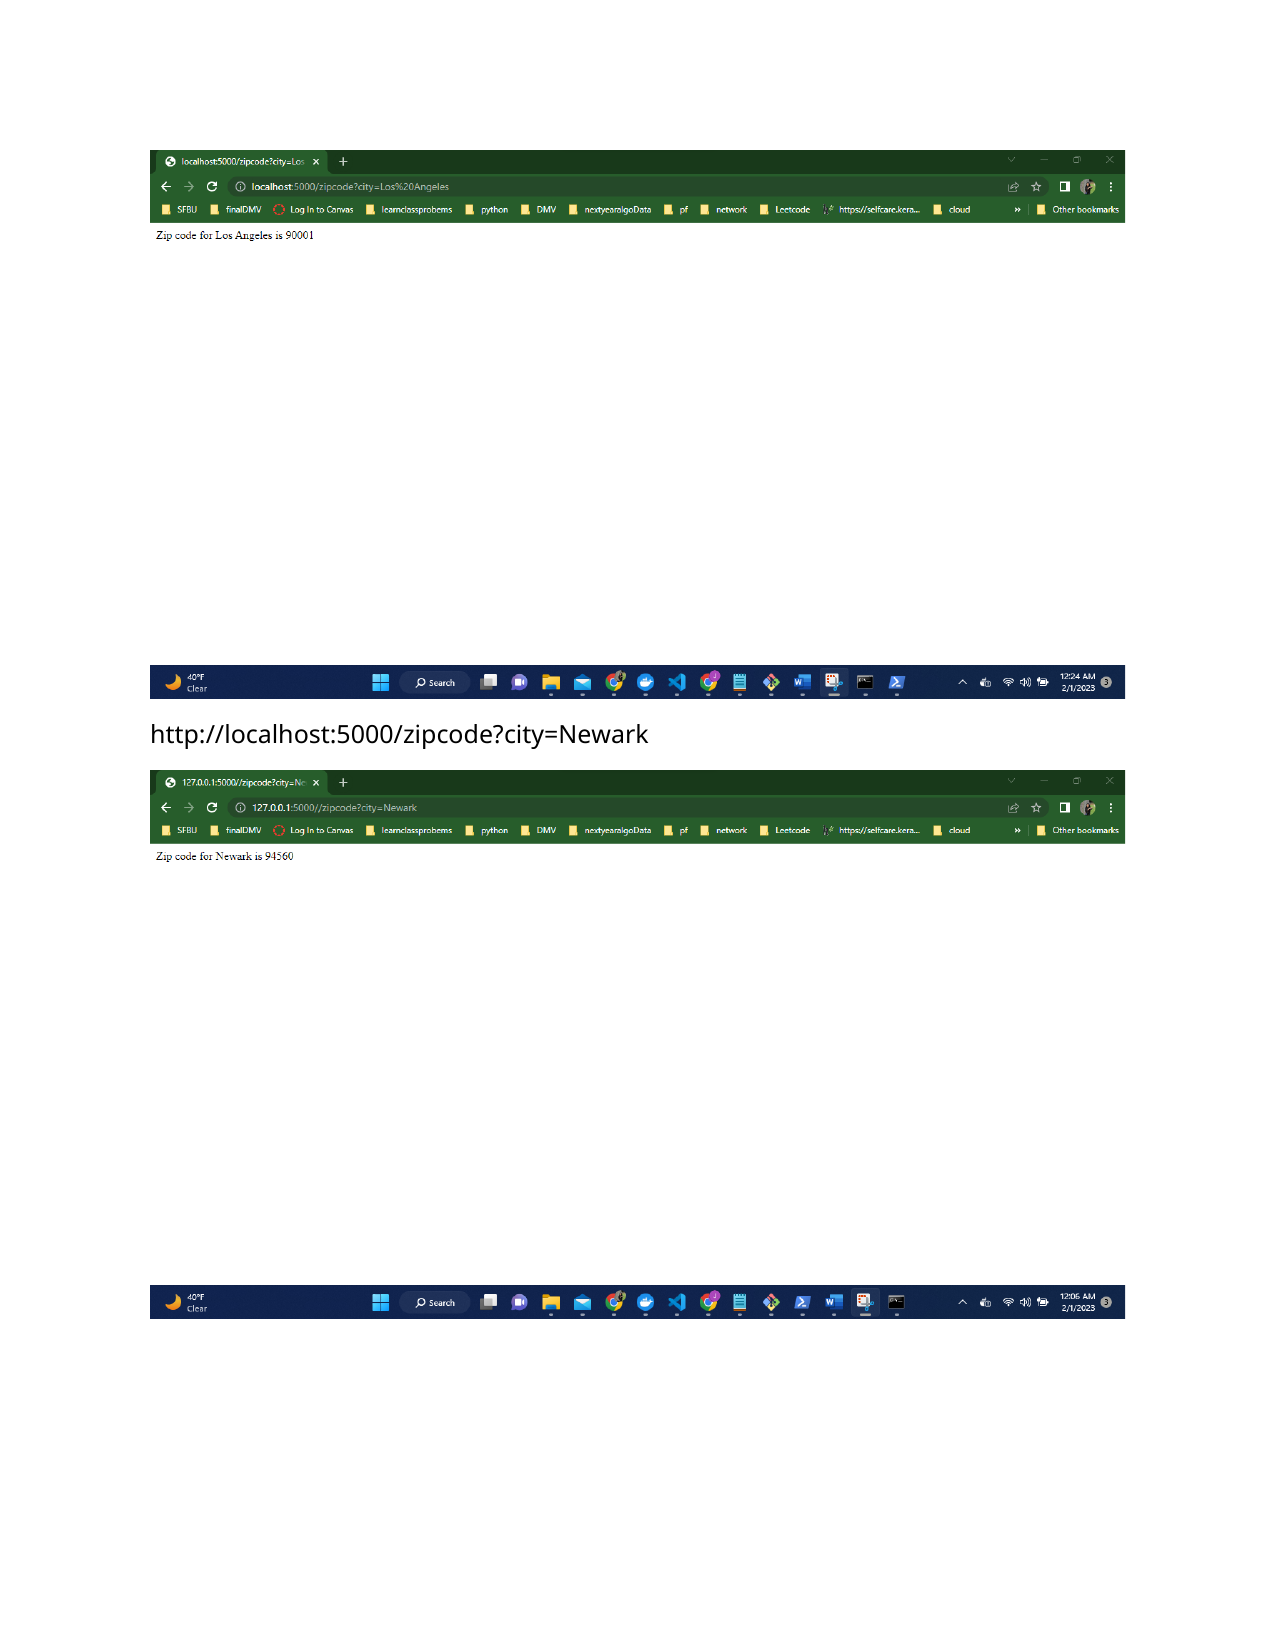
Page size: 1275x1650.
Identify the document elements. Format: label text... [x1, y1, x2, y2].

text http://localhost:5000/zipcode?city=Newark [150, 717, 1125, 751]
picture [150, 770, 1125, 1319]
picture [150, 150, 1125, 699]
